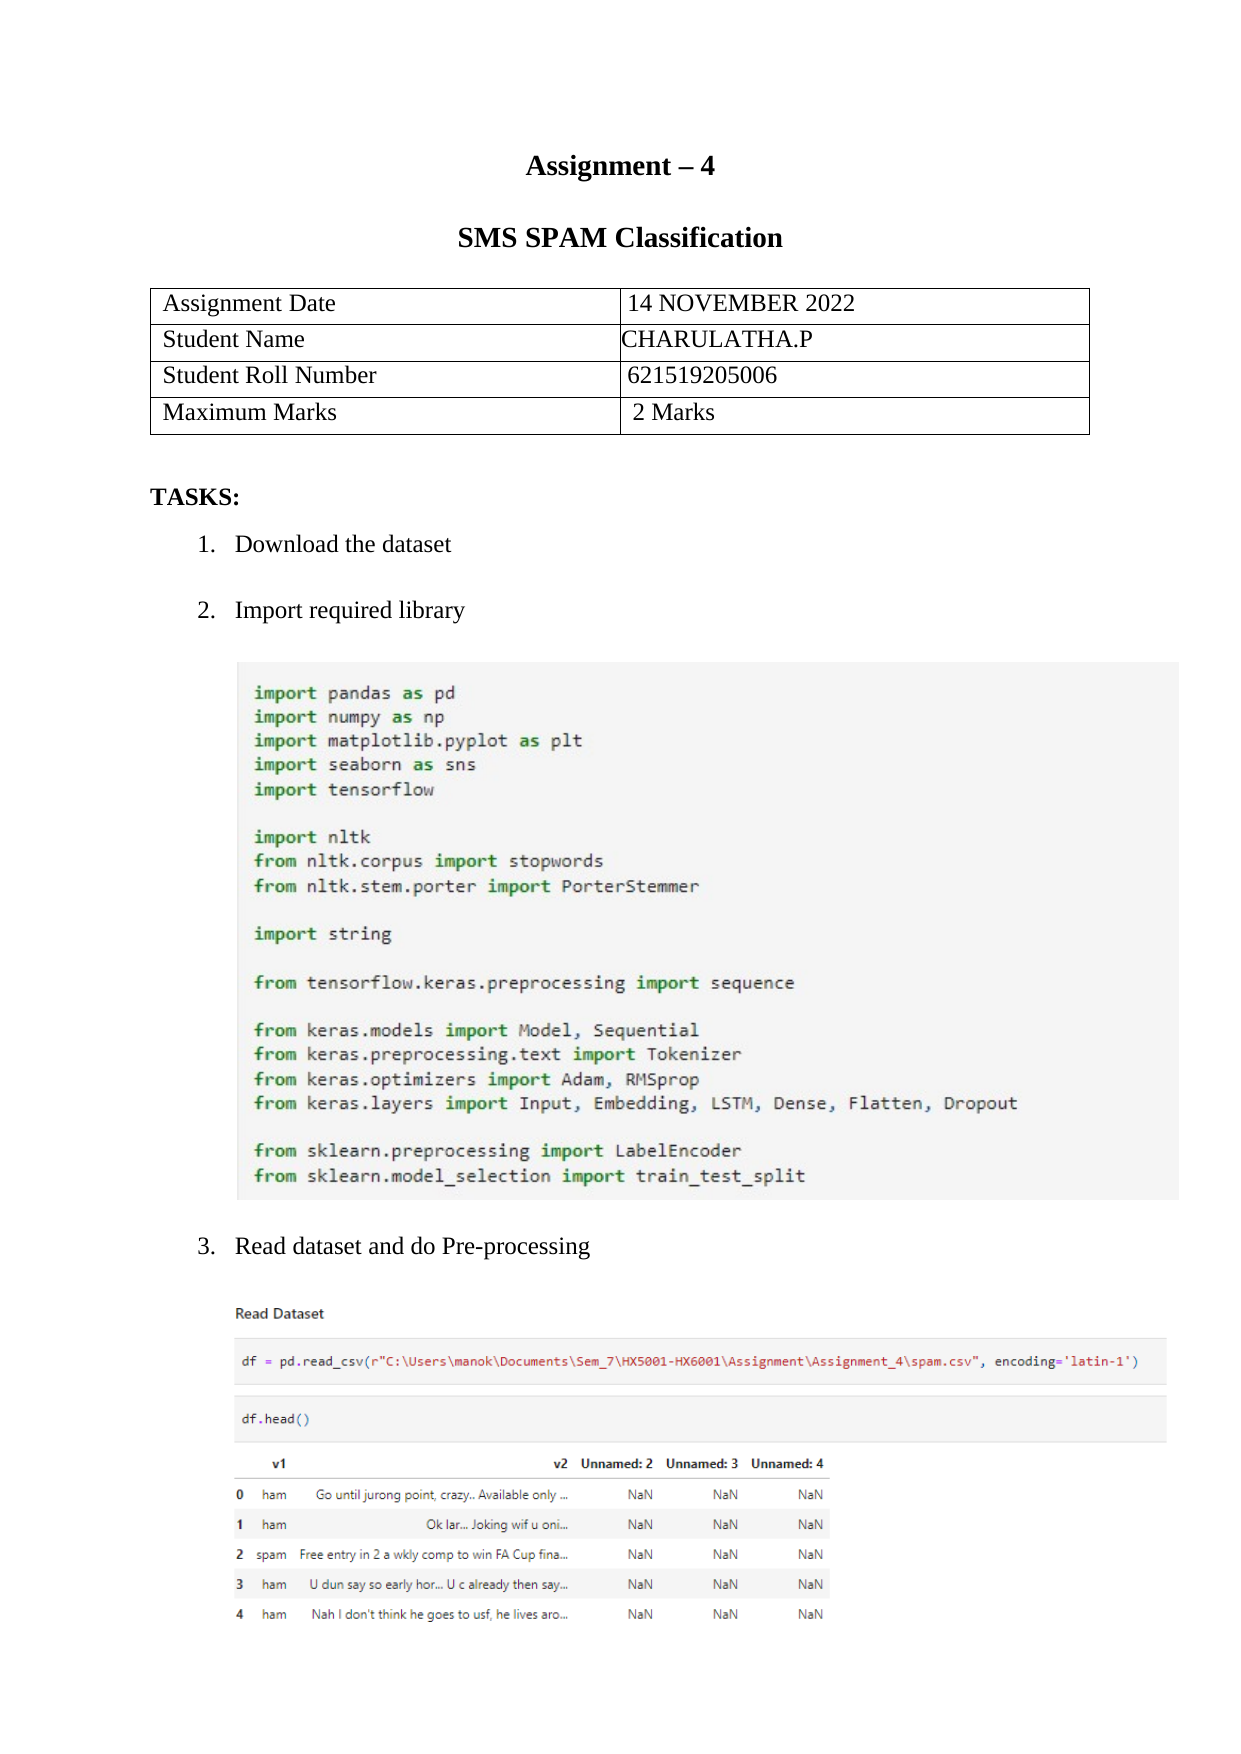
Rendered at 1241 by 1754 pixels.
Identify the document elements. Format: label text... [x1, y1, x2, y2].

table_header 14 NOVEMBER 2022 [621, 289, 1089, 324]
title Assignment – 4 [456, 148, 785, 181]
table_cell 2 Marks [621, 398, 1089, 433]
list Download the dataset [197, 529, 1186, 558]
text TASKS: [150, 482, 1186, 511]
picture [234, 1308, 1167, 1622]
picture [237, 662, 1179, 1200]
table_cell CHARULATHA.P [621, 325, 1089, 361]
list Import required library [197, 595, 1186, 624]
table_cell 621519205006 [621, 362, 1089, 397]
list Read dataset and do Pre-processing [197, 1231, 1186, 1260]
table_cell Maximum Marks [151, 398, 620, 433]
table_cell Student Roll Number [151, 362, 620, 397]
table_cell Student Name [151, 325, 620, 361]
title SMS SPAM Classification [456, 220, 785, 254]
table_header Assignment Date [151, 289, 620, 324]
